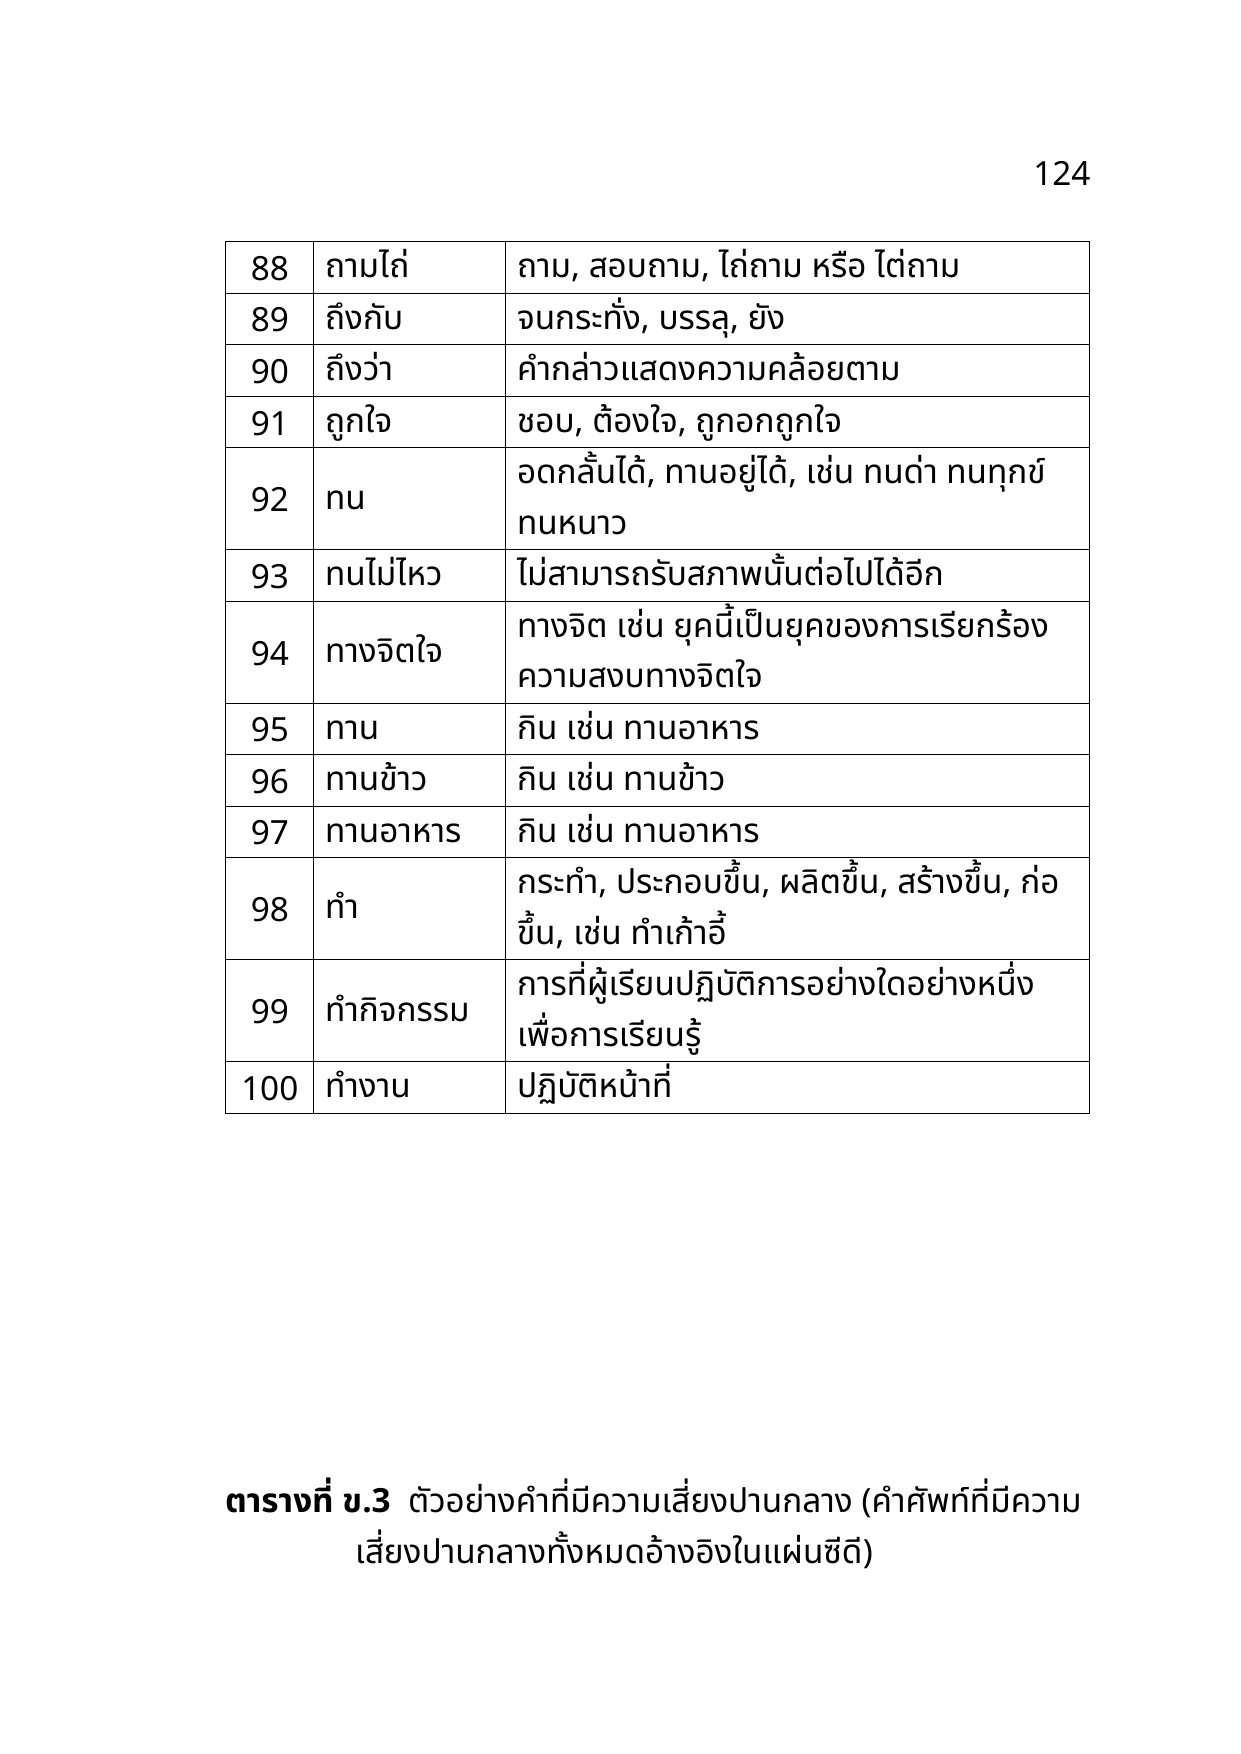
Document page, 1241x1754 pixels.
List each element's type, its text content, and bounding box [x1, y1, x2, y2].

table_cell ทาน [314, 704, 505, 754]
table_cell ไม่สามารถรับสภาพนั้นต่อไปได้อีก [506, 550, 1089, 601]
table_cell 90 [226, 345, 313, 396]
table_cell การที่ผู้เรียนปฏิบัติการอย่างใดอย่างหนึ่งเพื่อการเรียนรู้ [506, 960, 1089, 1061]
table_cell 93 [226, 550, 313, 601]
table_cell ถามไถ่ [314, 242, 505, 292]
table_cell ถูกใจ [314, 397, 505, 447]
table_cell ทางจิต เช่น ยุคนี้เป็นยุคของการเรียกร้องความสงบทางจิตใจ [506, 602, 1089, 703]
table_cell ทน [314, 448, 505, 549]
table_cell 100 [226, 1062, 313, 1113]
table_cell ถึงกับ [314, 294, 505, 344]
table_cell ทำ [314, 858, 505, 959]
table_cell ทานอาหาร [314, 807, 505, 857]
table_cell 94 [226, 602, 313, 703]
table_cell ทนไม่ไหว [314, 550, 505, 601]
table_cell ทางจิตใจ [314, 602, 505, 703]
table_cell ถาม, สอบถาม, ไถ่ถาม หรือ ไต่ถาม [506, 242, 1089, 292]
table_cell คำกล่าวแสดงความคล้อยตาม [506, 345, 1089, 396]
table_cell 88 [226, 242, 313, 292]
table_cell ทานข้าว [314, 755, 505, 806]
table_cell 95 [226, 704, 313, 754]
table_cell กิน เช่น ทานอาหาร [506, 704, 1089, 754]
table_cell ปฏิบัติหน้าที่ [506, 1062, 1089, 1113]
table_cell 92 [226, 448, 313, 549]
table_cell 97 [226, 807, 313, 857]
table_cell 91 [226, 397, 313, 447]
table_cell กิน เช่น ทานอาหาร [506, 807, 1089, 857]
table_cell 89 [226, 294, 313, 344]
text ตารางที่ ข.3 ตัวอย่างคำที่มีความเสี่ยงปานกลาง (คำศัพท์ที่มีความเสี่ยงปานกลางทั้งหมดอ้างอิงในแผ่นซีดี) [225, 1477, 1090, 1578]
table_cell ทำงาน [314, 1062, 505, 1113]
table_cell ชอบ, ต้องใจ, ถูกอกถูกใจ [506, 397, 1089, 447]
table_cell จนกระทั่ง, บรรลุ, ยัง [506, 294, 1089, 344]
table_cell ทำกิจกรรม [314, 960, 505, 1061]
table_cell กิน เช่น ทานข้าว [506, 755, 1089, 806]
table_cell ถึงว่า [314, 345, 505, 396]
table_cell 98 [226, 858, 313, 959]
table_cell 96 [226, 755, 313, 806]
table_cell กระทำ, ประกอบขึ้น, ผลิตขึ้น, สร้างขึ้น, ก่อขึ้น, เช่น ทำเก้าอี้ [506, 858, 1089, 959]
table_cell อดกลั้นได้, ทานอยู่ได้, เช่น ทนด่า ทนทุกข์ ทนหนาว [506, 448, 1089, 549]
table_cell 99 [226, 960, 313, 1061]
